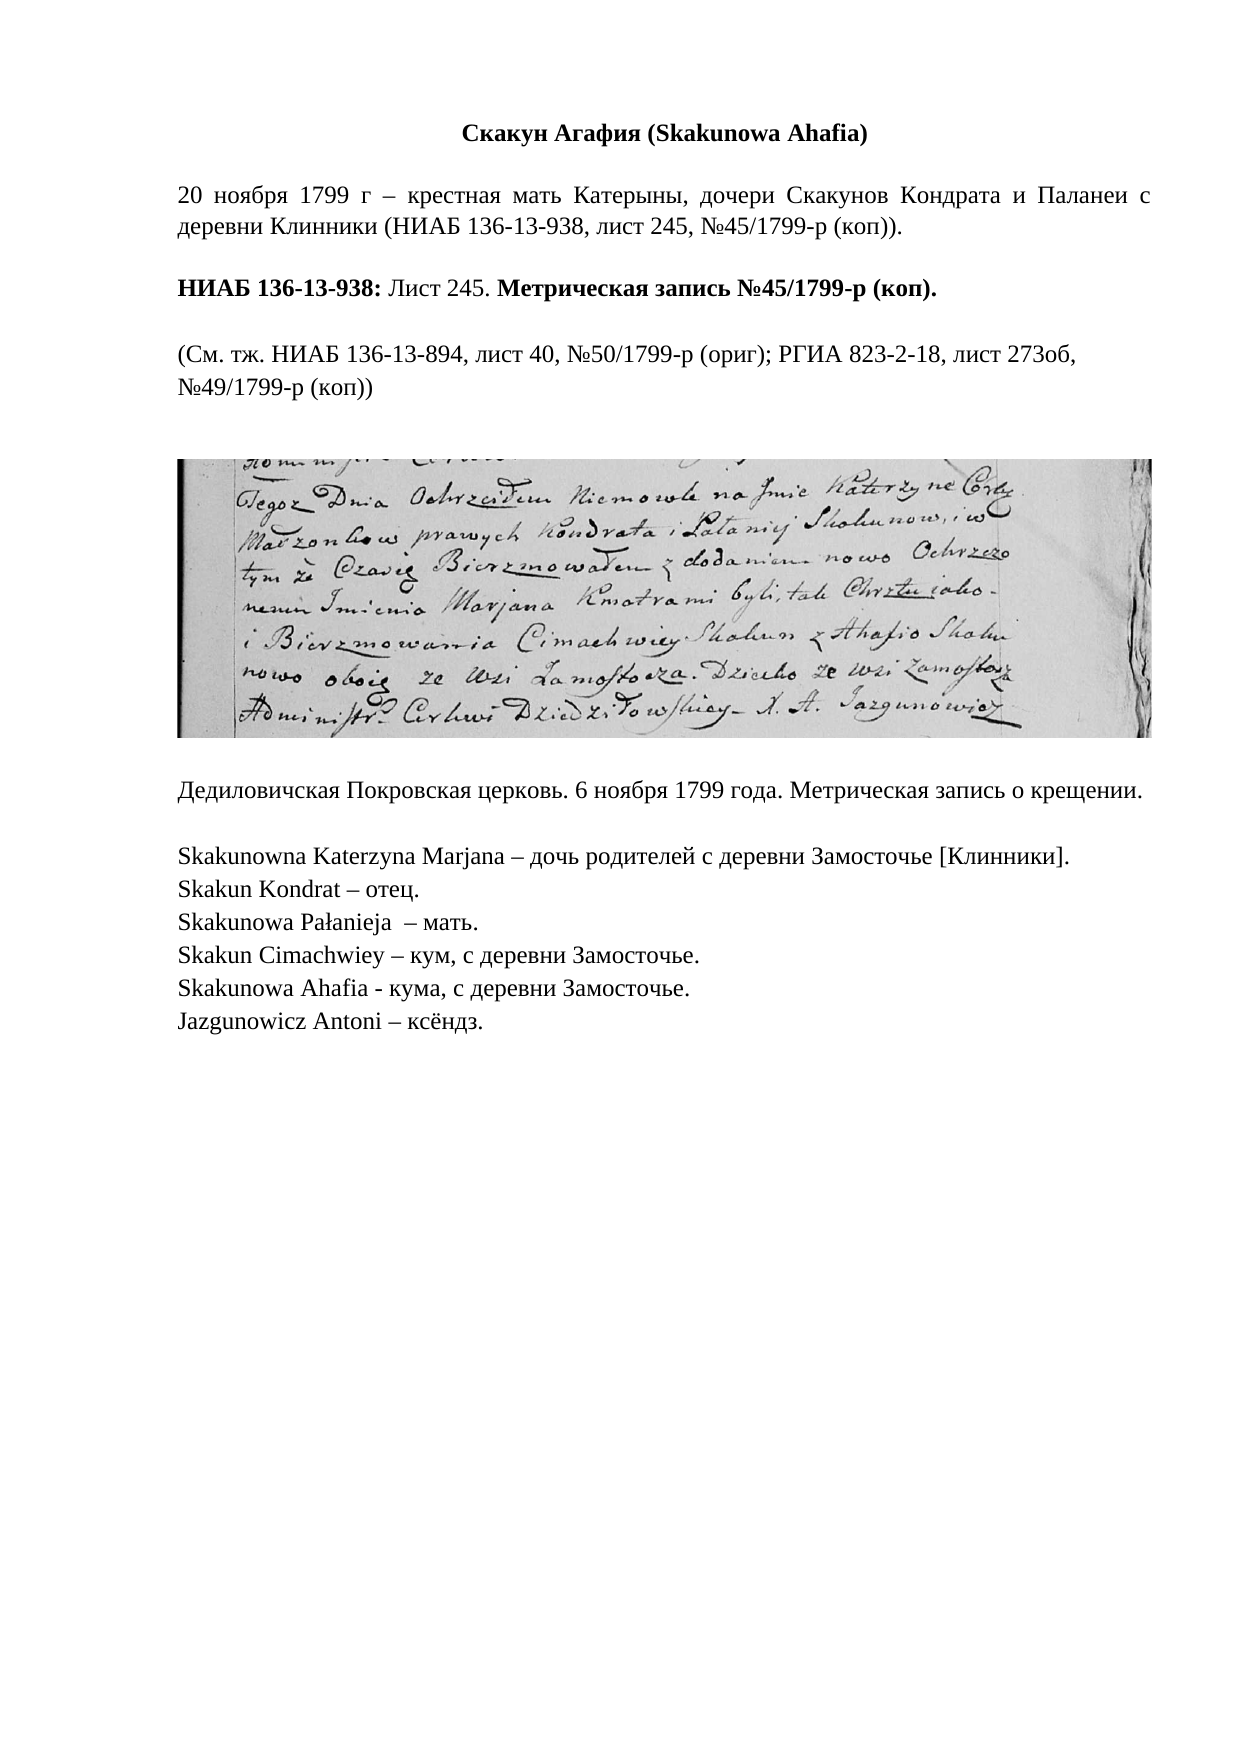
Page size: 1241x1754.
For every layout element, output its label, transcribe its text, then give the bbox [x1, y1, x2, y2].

text Скакун Агафия (Skakunowa Ahafia) [177, 118, 1152, 147]
text Skakunowa Pałanieja – мать. [177, 907, 1152, 936]
text Skakun Kondrat – отец. [177, 874, 1152, 903]
text 20 ноября 1799 г – крестная мать Катерыны, дочери Скакунов Кондрата и Паланеи с деревни Клинники (НИАБ 136-13-938, лист 245, №45/1799-р (коп)). [177, 180, 1152, 240]
text Skakunowna Katerzyna Marjana – дочь родителей с деревни Замосточье [Клинники]. [177, 841, 1152, 870]
text НИАБ 136-13-938: Лист 245. Метрическая запись №45/1799-р (коп). [177, 273, 1152, 302]
text (См. тж. НИАБ 136-13-894, лист 40, №50/1799-р (ориг); РГИА 823-2-18, лист 273об, №49/1799-р (коп)) [177, 339, 1152, 401]
text Дедиловичская Покровская церковь. 6 ноября 1799 года. Метрическая запись о крещении. [177, 775, 1152, 804]
picture [177, 459, 1152, 738]
text Skakun Cimachwiey – кум, с деревни Замосточье. [177, 940, 1152, 969]
text Jazgunowicz Antoni – ксёндз. [177, 1006, 1152, 1035]
text Skakunowa Ahafia - кума, с деревни Замосточье. [177, 973, 1152, 1002]
